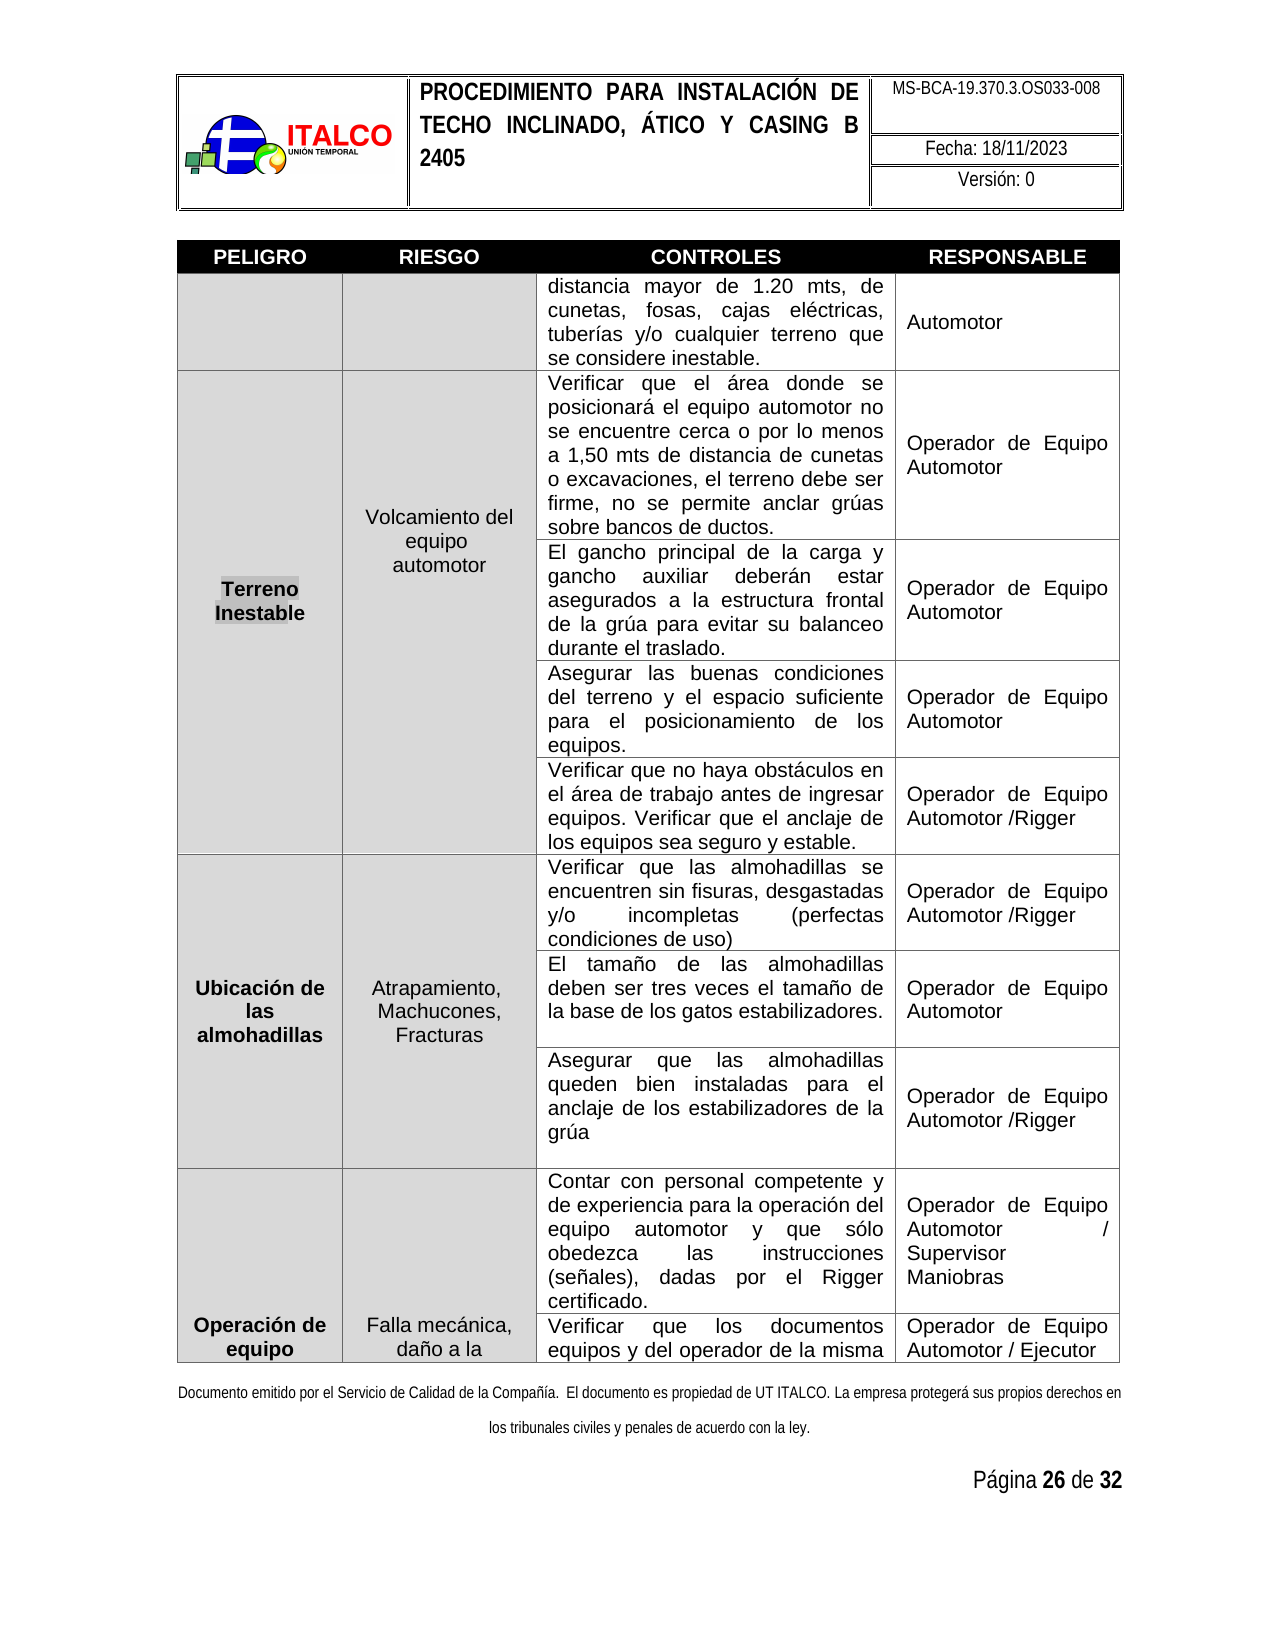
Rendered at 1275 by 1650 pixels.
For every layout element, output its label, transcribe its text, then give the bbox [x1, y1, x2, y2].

table_cell Operador de Equipo Automotor / Ejecutor [896, 1314, 1119, 1362]
table_header PELIGRO [178, 241, 342, 273]
table_cell El tamaño de las almohadillas deben ser tres veces el tamaño de la base de los gatos estabilizadores. [537, 951, 895, 1047]
table_cell Operación de equipo automotor [178, 1169, 342, 1362]
table_cell Volcamiento del equipo automotor [343, 371, 536, 853]
table_cell Operador de Equipo Automotor [896, 540, 1119, 660]
table_cell Verificar que no haya obstáculos en el área de trabajo antes de ingresar equipos. Verificar que el anclaje de los equipos sea seguro y estable. [537, 758, 895, 853]
table_cell Operador de Equipo Automotor [896, 951, 1119, 1047]
table_header CONTROLES [537, 241, 895, 273]
table_cell Ubicación de las almohadillas [178, 855, 342, 1168]
table_cell Operador de Equipo Automotor /Rigger [896, 855, 1119, 950]
table_cell Verificar que las almohadillas se encuentren sin fisuras, desgastadas y/o incompletas (perfectas condiciones de uso) [537, 855, 895, 950]
table_cell Contar con personal competente y de experiencia para la operación del equipo automotor y que sólo obedezca las instrucciones (señales), dadas por el Rigger certificado. [537, 1169, 895, 1313]
table_cell Operador de Equipo Automotor [896, 274, 1119, 370]
table_cell Operador de Equipo Automotor /Rigger [896, 758, 1119, 853]
table_cell Verificar que el área donde se posicionará el equipo automotor no se encuentre cerca o por lo menos a 1,50 mts de distancia de cunetas o excavaciones, el terreno debe ser firme, no se permite anclar grúas sobre bancos de ductos. [537, 371, 895, 539]
table_cell Verificar que los documentos equipos y del operador de la misma estén acordes con los requerimientos de la GRB y estén registrados en el tarjetón [537, 1314, 895, 1362]
table_cell Atrapamiento, Machucones, Fracturas [343, 855, 536, 1168]
table_cell Terreno Inestable [178, 371, 342, 853]
table_header RESPONSABLE [896, 241, 1119, 273]
picture [182, 114, 395, 174]
table_cell Operador de Equipo Automotor /Rigger [896, 1048, 1119, 1168]
table_cell El gancho principal de la carga y gancho auxiliar deberán estar asegurados a la estructura frontal de la grúa para evitar su balanceo durante el traslado. [537, 540, 895, 660]
table_cell Operador de Equipo Automotor [896, 371, 1119, 539]
table_cell Asegurar las buenas condiciones del terreno y el espacio suficiente para el posicionamiento de los equipos. [537, 661, 895, 757]
table_cell Asegurar que las almohadillas queden bien instaladas para el anclaje de los estabilizadores de la grúa [537, 1048, 895, 1168]
table_cell Operador de Equipo Automotor / Supervisor Maniobras [896, 1169, 1119, 1313]
table_cell Falla mecánica, daño a la propiedad [343, 1169, 536, 1362]
table_cell Operador de Equipo Automotor [896, 661, 1119, 757]
table_header RIESGO [343, 241, 536, 273]
